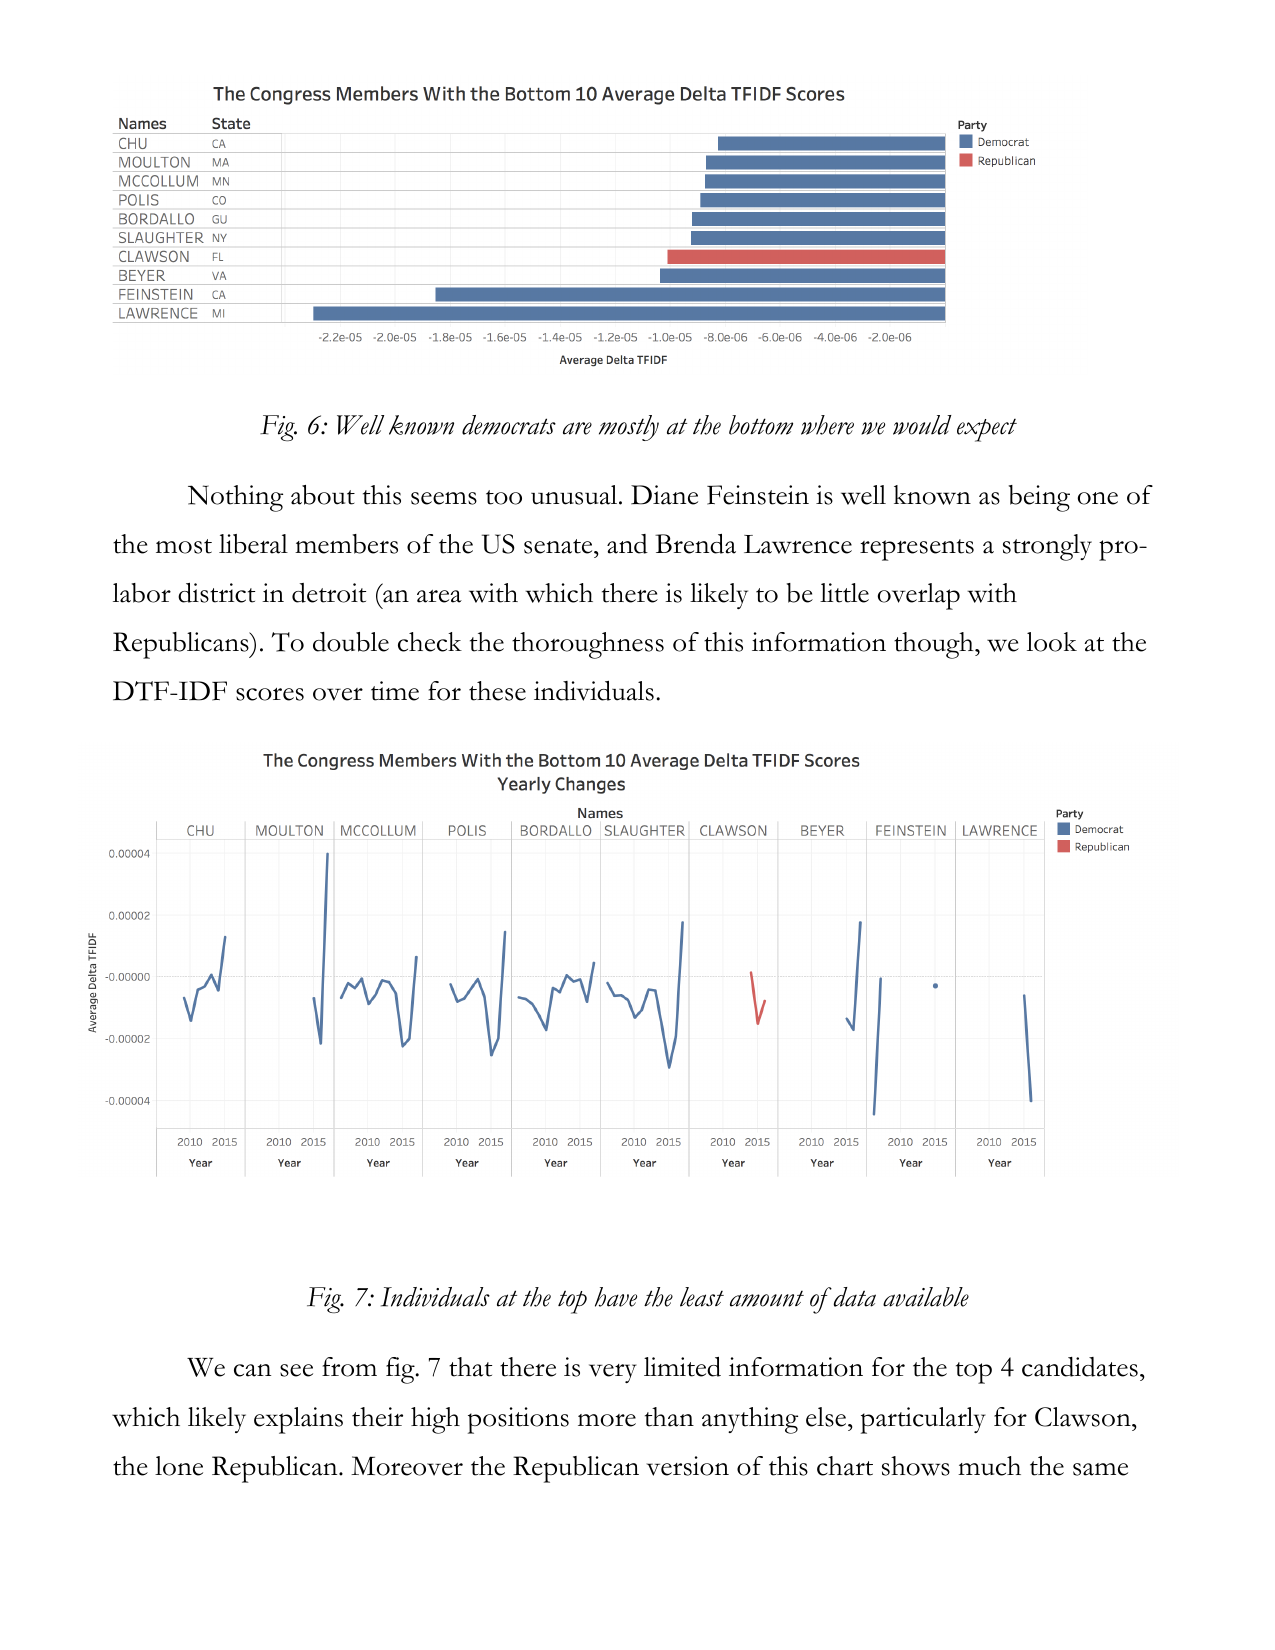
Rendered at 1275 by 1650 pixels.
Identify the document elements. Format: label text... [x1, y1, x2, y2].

text Fig. 7: Individuals at the top have the least amount of data available [112, 1282, 1162, 1314]
text Nothing about this seems too unusual. Diane Feinstein is well known as being one of the most liberal members of the US senate, and Brenda Lawrence represents a strongly pro-labor district in detroit (an area with which there is likely to be little overlap with Republicans). To double check the thoroughness of this information though, we look at the DTF-IDF scores over time for these individuals. [112, 479, 1162, 708]
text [112, 1352, 1162, 1483]
picture [78, 742, 1179, 1177]
text Fig. 6: Well known democrats are mostly at the bottom where we would expect [112, 409, 1162, 442]
picture [112, 75, 1088, 375]
